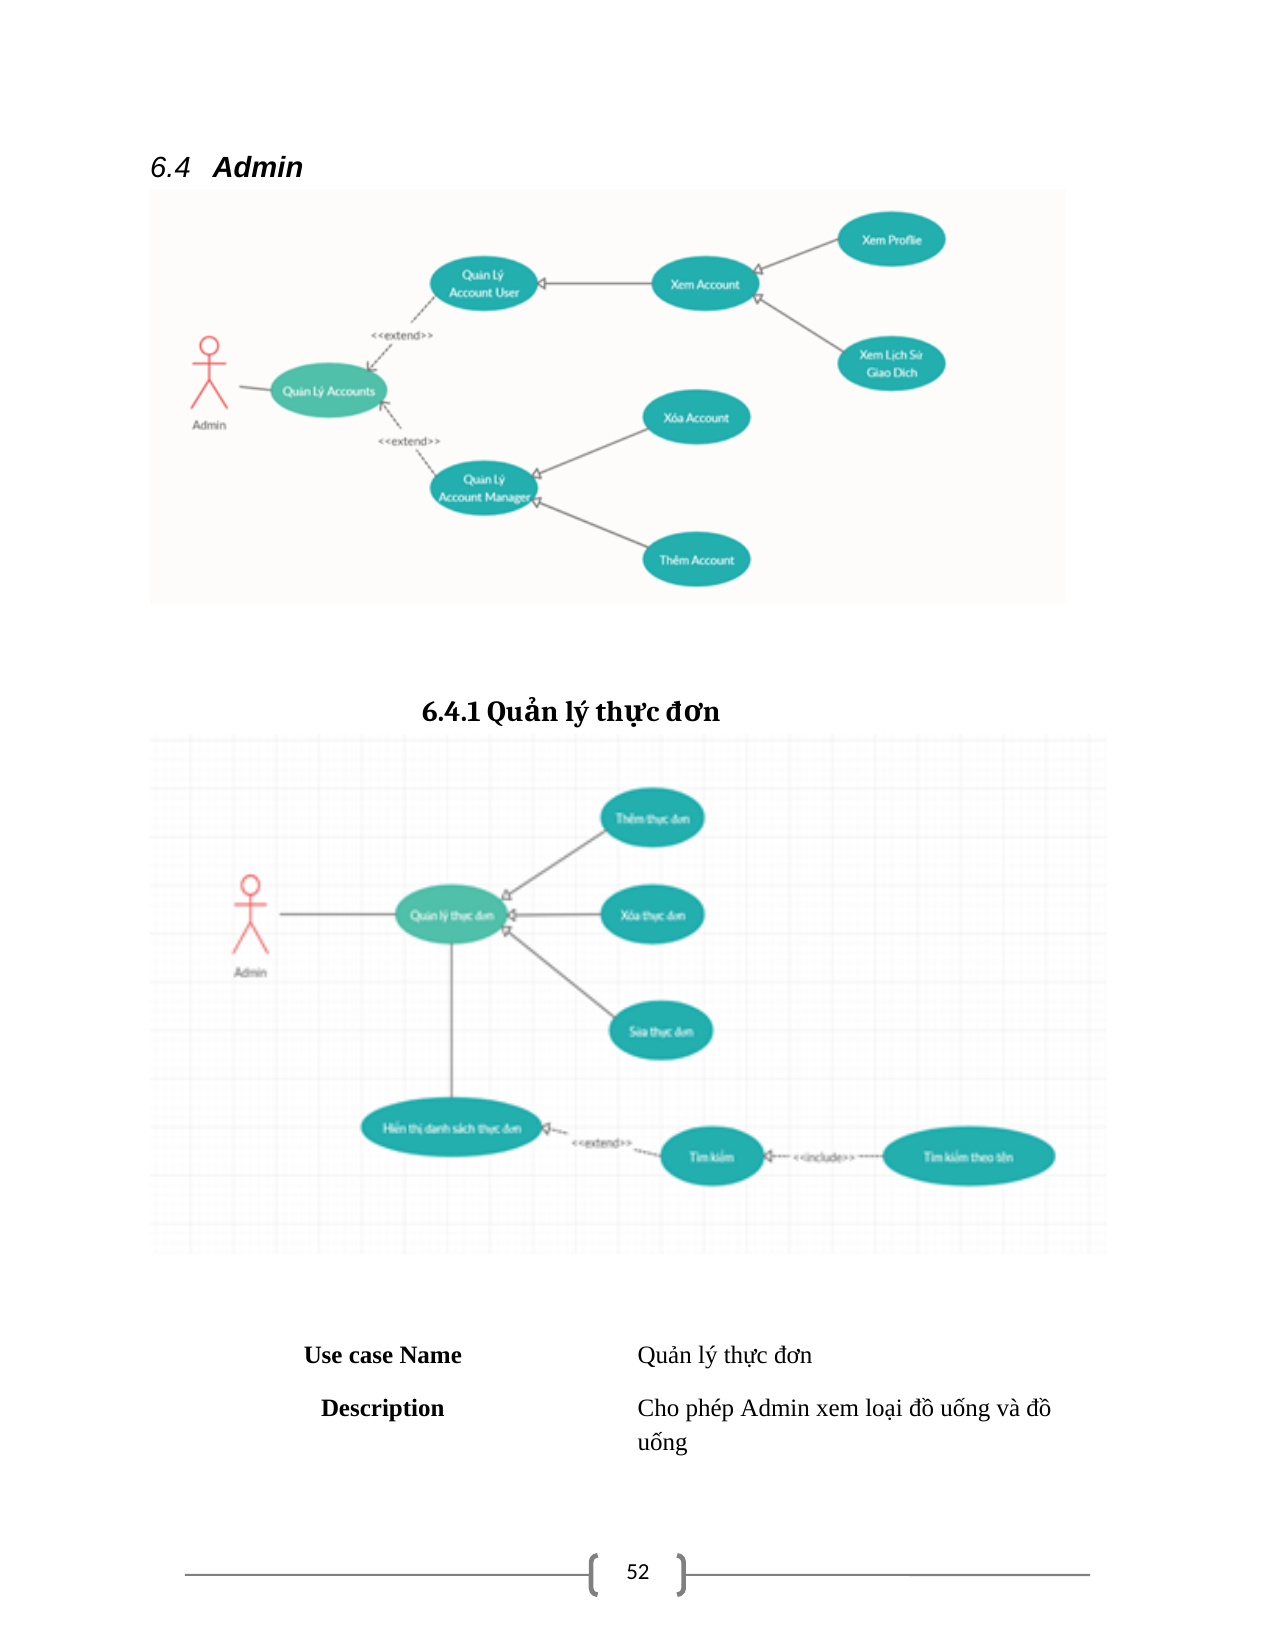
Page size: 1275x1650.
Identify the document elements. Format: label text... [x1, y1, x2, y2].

table_header Use case Name [139, 1340, 626, 1393]
picture [150, 734, 1107, 1254]
subtitle Admin [150, 150, 1125, 183]
picture [150, 189, 1066, 604]
table_cell Cho phép Admin xem loại đồ uống và đồ uống [626, 1394, 1114, 1480]
subtitle 6.4.1 Quản lý thực đơn [422, 695, 1125, 728]
table_header Quản lý thực đơn [626, 1340, 1114, 1393]
table_cell Description [139, 1394, 626, 1480]
